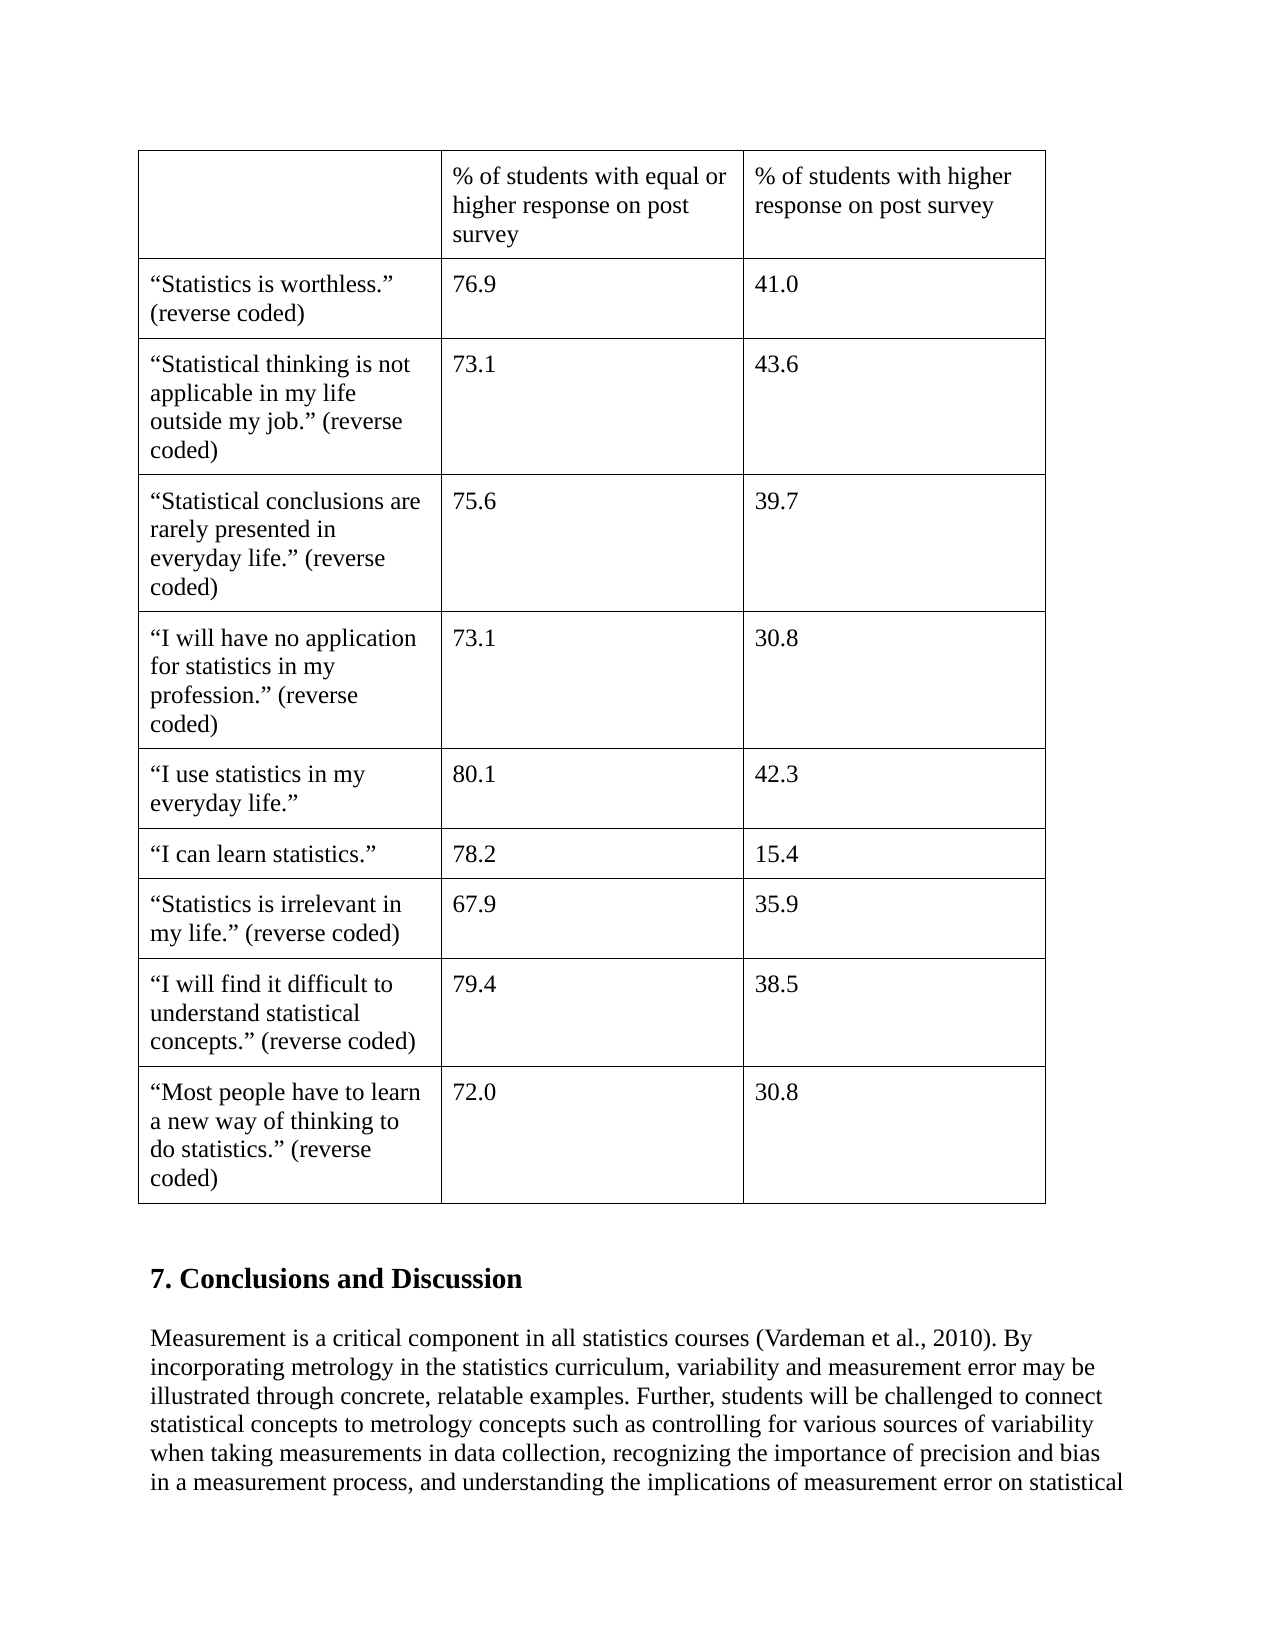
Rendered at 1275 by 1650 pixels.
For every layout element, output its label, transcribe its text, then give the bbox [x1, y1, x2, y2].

table_cell 73.1 [442, 339, 743, 474]
table_cell 41.0 [744, 259, 1045, 337]
table_cell 43.6 [744, 339, 1045, 474]
table_cell 39.7 [744, 475, 1045, 611]
table_cell 30.8 [744, 1067, 1045, 1202]
table_cell 38.5 [744, 959, 1045, 1066]
table_header [139, 151, 441, 258]
table_cell “Statistical thinking is not applicable in my life outside my job.” (reverse coded) [139, 339, 441, 474]
table_cell 35.9 [744, 879, 1045, 957]
table_cell “I will find it difficult to understand statistical concepts.” (reverse coded) [139, 959, 441, 1066]
text 7. Conclusions and Discussion [150, 1261, 1125, 1294]
table_cell 75.6 [442, 475, 743, 611]
table_cell 80.1 [442, 749, 743, 827]
table_cell 79.4 [442, 959, 743, 1066]
table_cell “Statistics is worthless.” (reverse coded) [139, 259, 441, 337]
table_cell 67.9 [442, 879, 743, 957]
table_header % of students with higher response on post survey [744, 151, 1045, 258]
table_cell 15.4 [744, 829, 1045, 878]
table_cell 30.8 [744, 612, 1045, 748]
table_cell 73.1 [442, 612, 743, 748]
table_cell “Statistical conclusions are rarely presented in everyday life.” (reverse coded) [139, 475, 441, 611]
table_cell 72.0 [442, 1067, 743, 1202]
table_cell “I use statistics in my everyday life.” [139, 749, 441, 827]
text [150, 1323, 1125, 1496]
table_cell “Most people have to learn a new way of thinking to do statistics.” (reverse coded) [139, 1067, 441, 1202]
table_cell 76.9 [442, 259, 743, 337]
table_cell “I will have no application for statistics in my profession.” (reverse coded) [139, 612, 441, 748]
table_header % of students with equal or higher response on post survey [442, 151, 743, 258]
table_cell “I can learn statistics.” [139, 829, 441, 878]
table_cell “Statistics is irrelevant in my life.” (reverse coded) [139, 879, 441, 957]
table_cell 42.3 [744, 749, 1045, 827]
table_cell 78.2 [442, 829, 743, 878]
